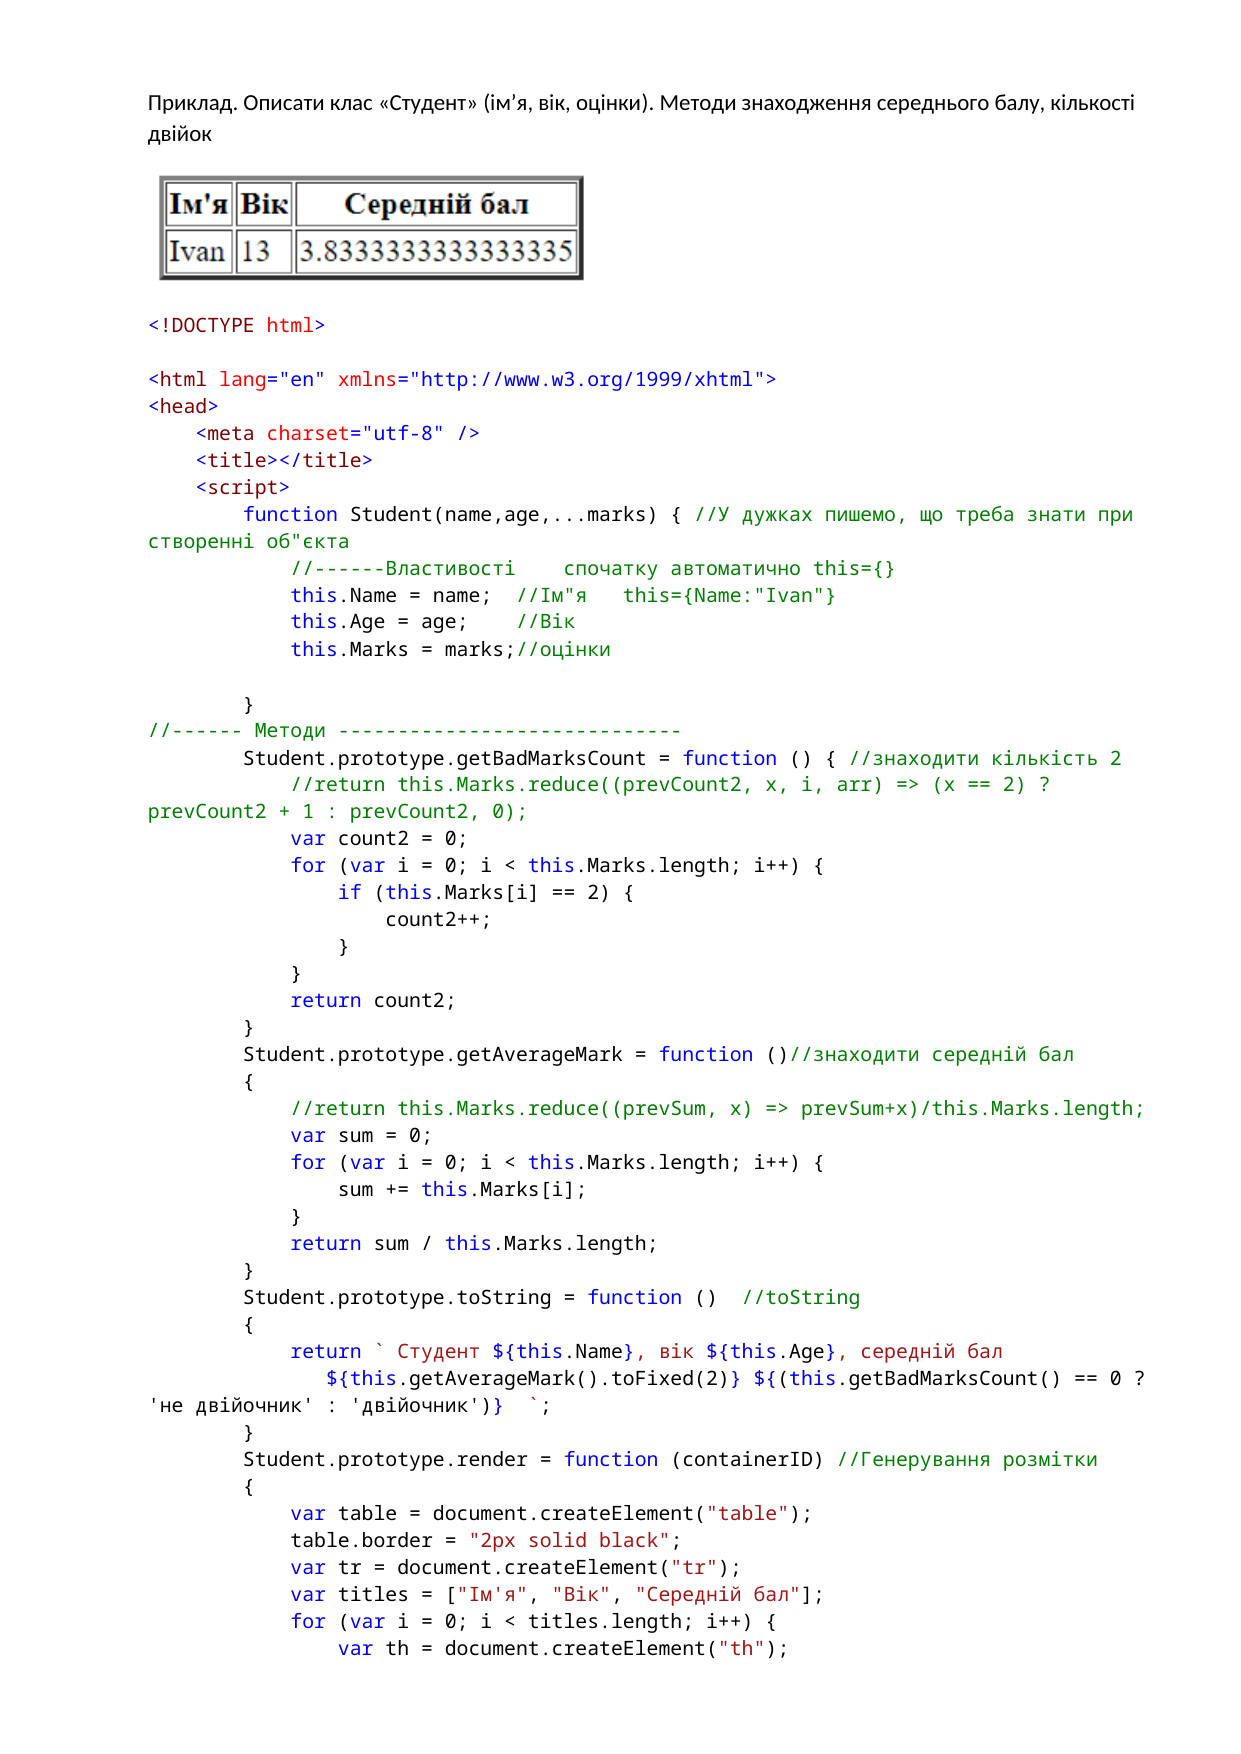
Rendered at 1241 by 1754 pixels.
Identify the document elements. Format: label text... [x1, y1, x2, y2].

text //return this.Marks.reduce((prevCount2, x, i, arr) => (x == 2) ? prevCount2 + 1 : prevCount2, 0); [148, 771, 1152, 825]
text //return this.Marks.reduce((prevSum, x) => prevSum+x)/this.Marks.length; [148, 1094, 1152, 1121]
text function Student(name,age,...marks) { //У дужках пишемо, що треба знати при створенні об"єкта [148, 500, 1152, 554]
text } [148, 1013, 1152, 1041]
text Student.prototype.toString = function () //toString [148, 1283, 1152, 1310]
text this.Name = name; //Ім"я this={Name:"Ivan"} [148, 581, 1152, 608]
text //------Властивості спочатку автоматично this={} [148, 554, 1152, 581]
text var table = document.createElement("table"); [148, 1499, 1152, 1526]
text count2++; [148, 906, 1152, 933]
text <html lang="en" xmlns="http://www.w3.org/1999/xhtml"> [148, 365, 1152, 392]
text <script> [148, 473, 1152, 500]
text <meta charset="utf-8" /> [148, 419, 1152, 446]
text { [148, 1310, 1152, 1337]
text Приклад. Описати клас «Студент» (ім’я, вік, оцінки). Методи знаходження середнього балу, кількості двійок [148, 88, 1152, 147]
text table.border = "2px solid black"; [148, 1526, 1152, 1553]
text <head> [148, 392, 1152, 419]
text sum += this.Marks[i]; [148, 1175, 1152, 1202]
text } [148, 959, 1152, 987]
text } [148, 1202, 1152, 1229]
text Student.prototype.getBadMarksCount = function () { //знаходити кількість 2 [148, 744, 1152, 771]
text for (var i = 0; i < this.Marks.length; i++) { [148, 852, 1152, 879]
text Student.prototype.getAverageMark = function ()//знаходити середній бал [148, 1041, 1152, 1067]
text <title></title> [148, 446, 1152, 473]
text var tr = document.createElement("tr"); [148, 1553, 1152, 1580]
text <!DOCTYPE html> [148, 311, 1152, 338]
text var titles = ["Ім'я", "Вік", "Середній бал"]; [148, 1580, 1152, 1607]
text this.Marks = marks;//оцінки [148, 635, 1152, 662]
text { [148, 1472, 1152, 1499]
text for (var i = 0; i < titles.length; i++) { [148, 1607, 1152, 1634]
text return ` Студент ${this.Name}, вік ${this.Age}, середній бал [148, 1337, 1152, 1364]
picture [147, 165, 598, 293]
text var sum = 0; [148, 1121, 1152, 1148]
text } [148, 690, 1152, 717]
text { [148, 1067, 1152, 1094]
text this.Age = age; //Вік [148, 608, 1152, 635]
text ${this.getAverageMark().toFixed(2)} ${(this.getBadMarksCount() == 0 ? 'не двійочник' : 'двійочник')} `; [148, 1364, 1152, 1418]
text if (this.Marks[i] == 2) { [148, 879, 1152, 906]
text return count2; [148, 987, 1152, 1013]
text //------ Методи ----------------------------- [148, 717, 1152, 744]
text var count2 = 0; [148, 825, 1152, 852]
text var th = document.createElement("th"); [148, 1634, 1152, 1661]
text } [148, 1256, 1152, 1283]
text Student.prototype.render = function (containerID) //Генерування розмітки [148, 1445, 1152, 1472]
text for (var i = 0; i < this.Marks.length; i++) { [148, 1148, 1152, 1175]
text return sum / this.Marks.length; [148, 1229, 1152, 1256]
text } [148, 1418, 1152, 1445]
text } [148, 933, 1152, 959]
